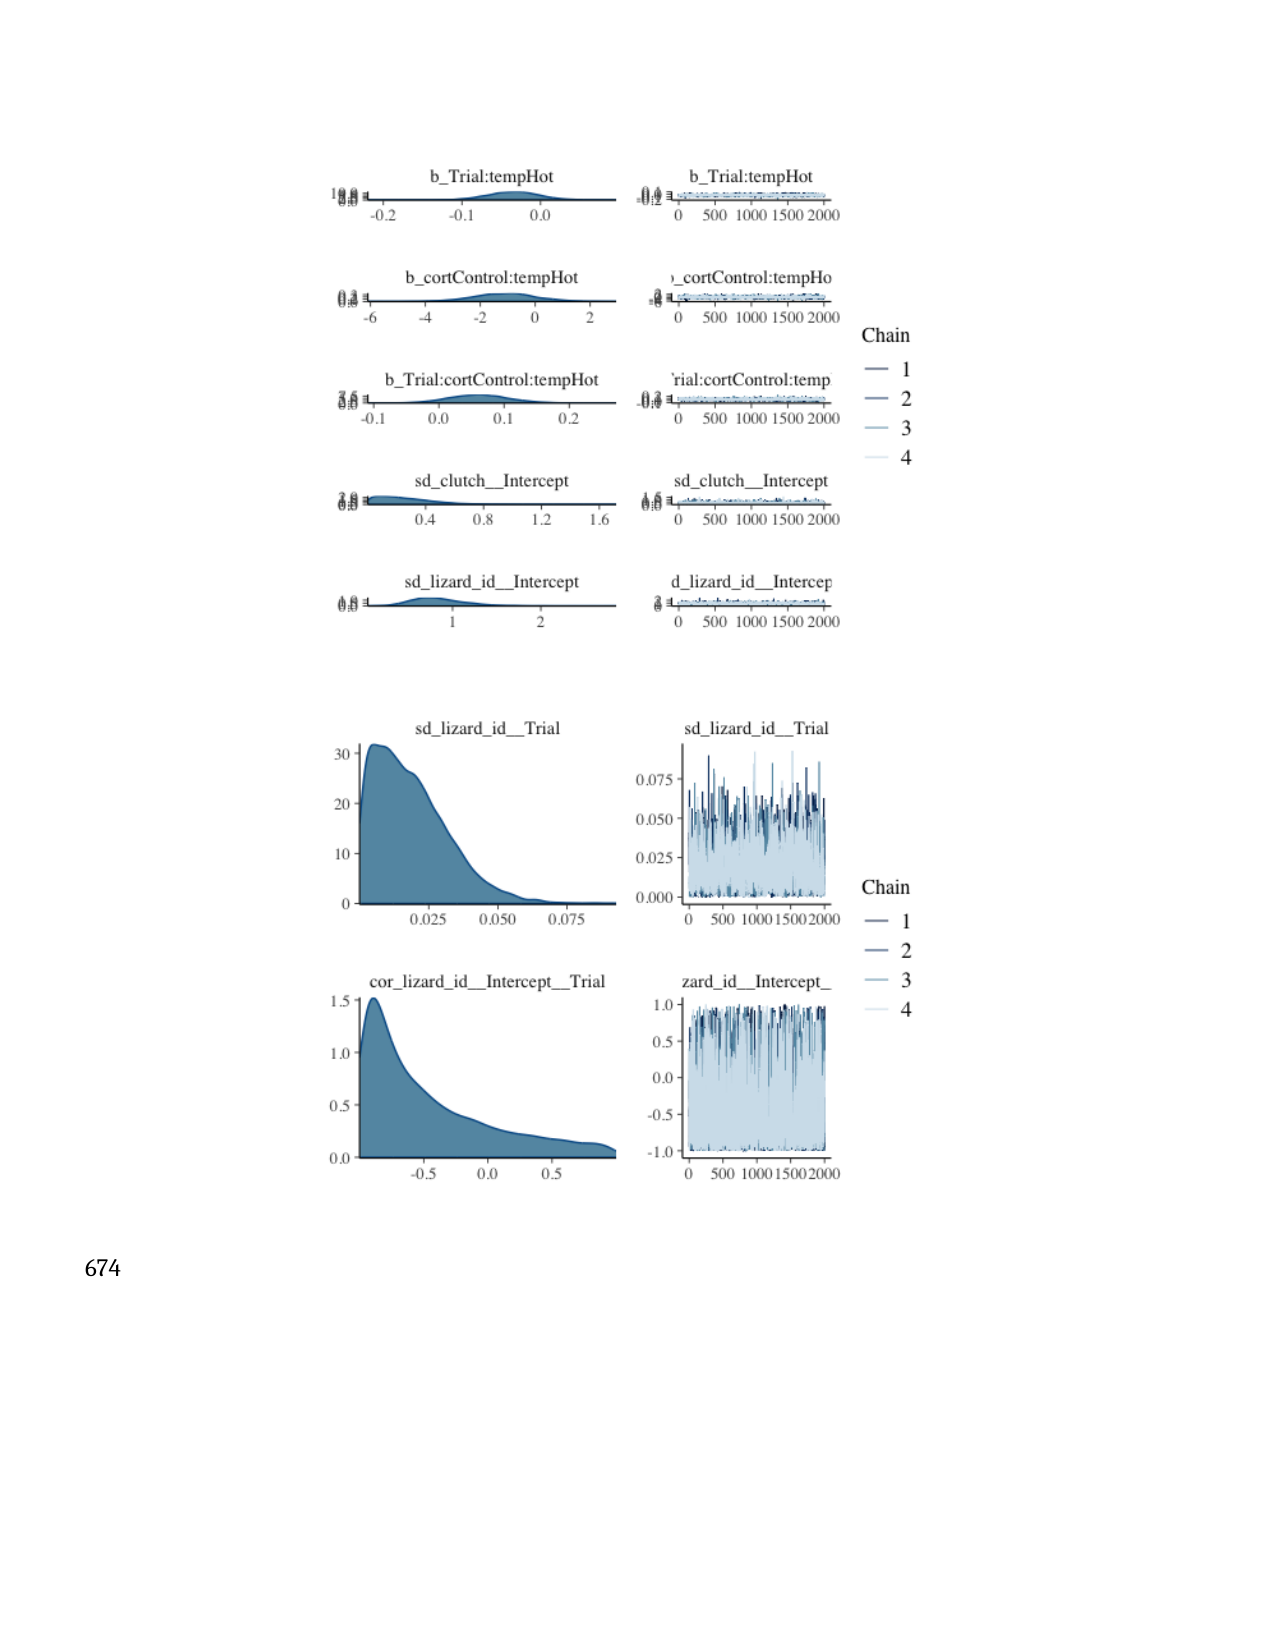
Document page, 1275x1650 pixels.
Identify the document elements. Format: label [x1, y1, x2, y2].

picture [320, 702, 933, 1192]
table_cell [139, 702, 1114, 1254]
picture [320, 150, 933, 640]
table_cell [139, 150, 1114, 702]
